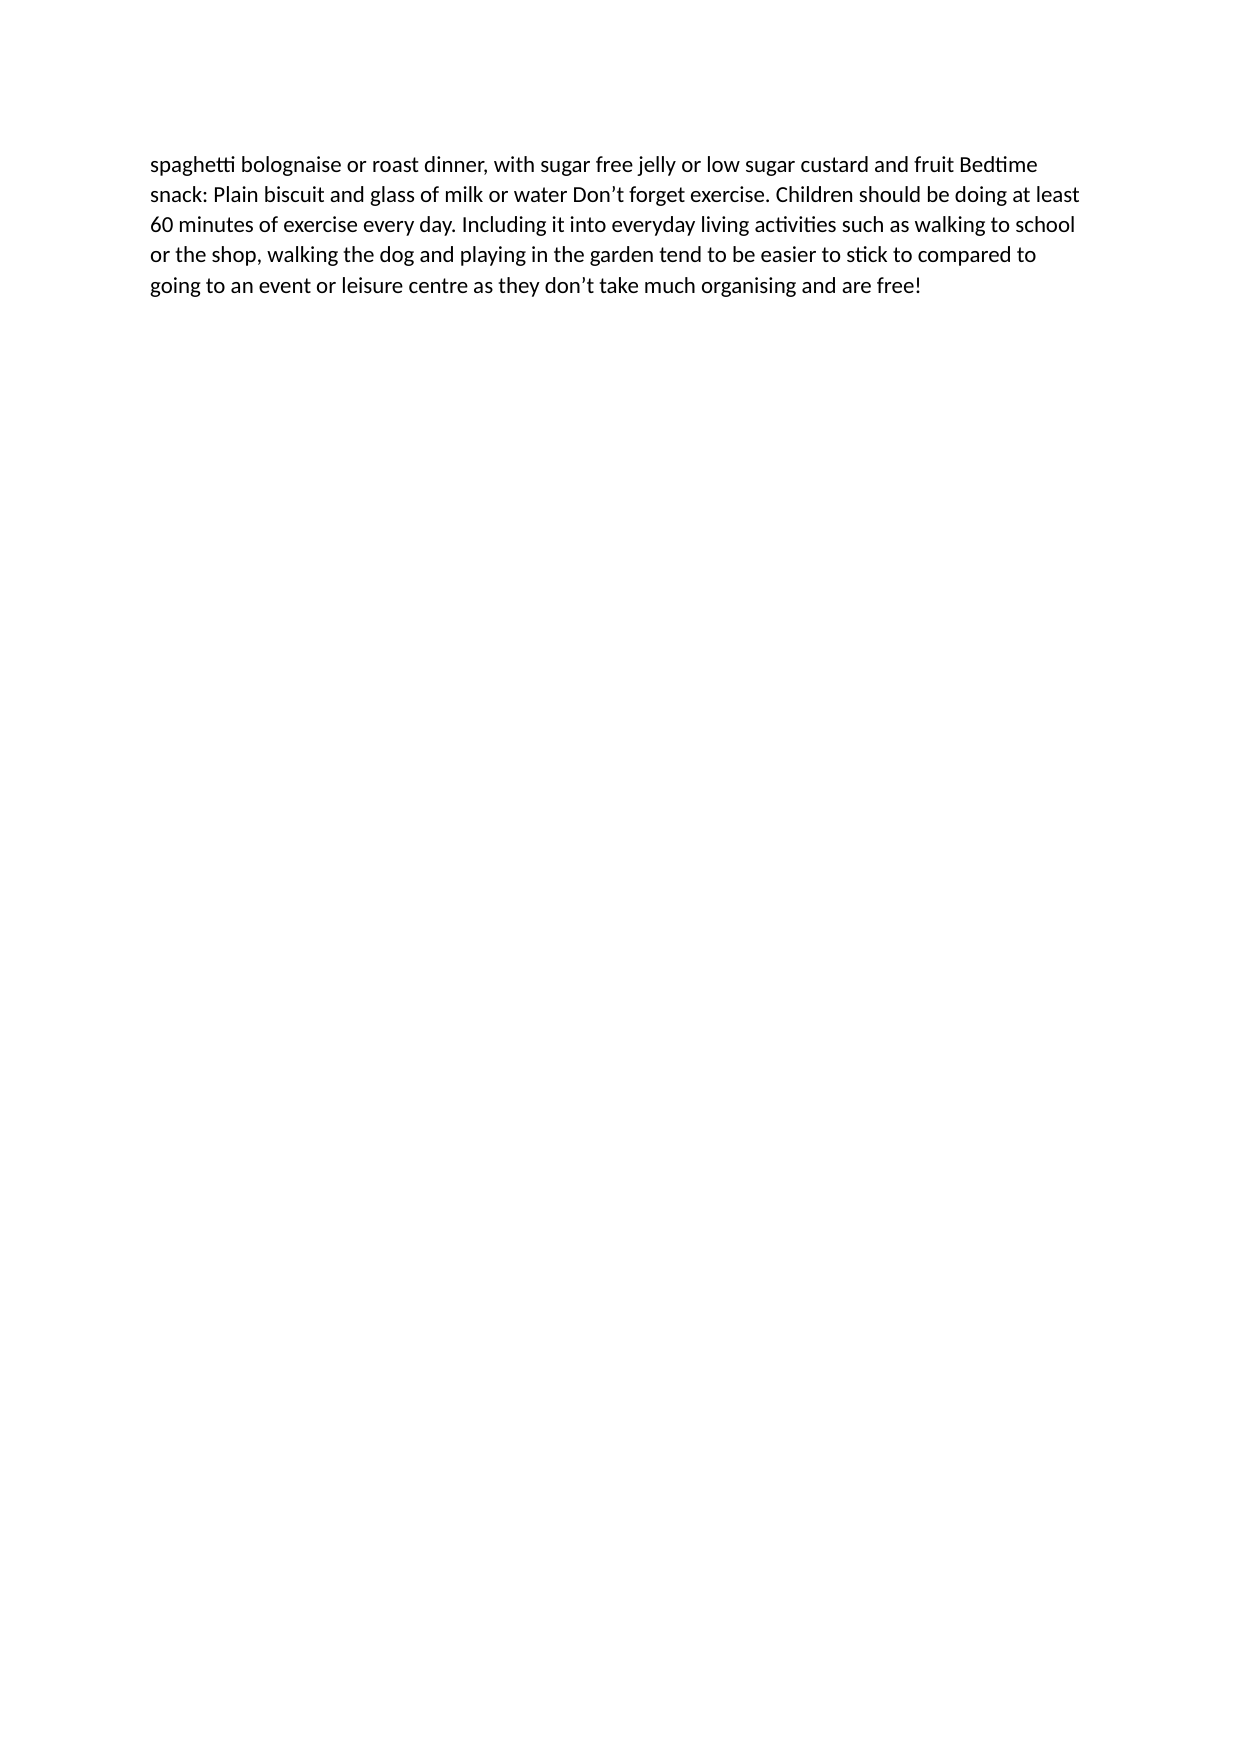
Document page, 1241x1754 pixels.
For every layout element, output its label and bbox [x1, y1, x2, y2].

text [150, 150, 1090, 299]
